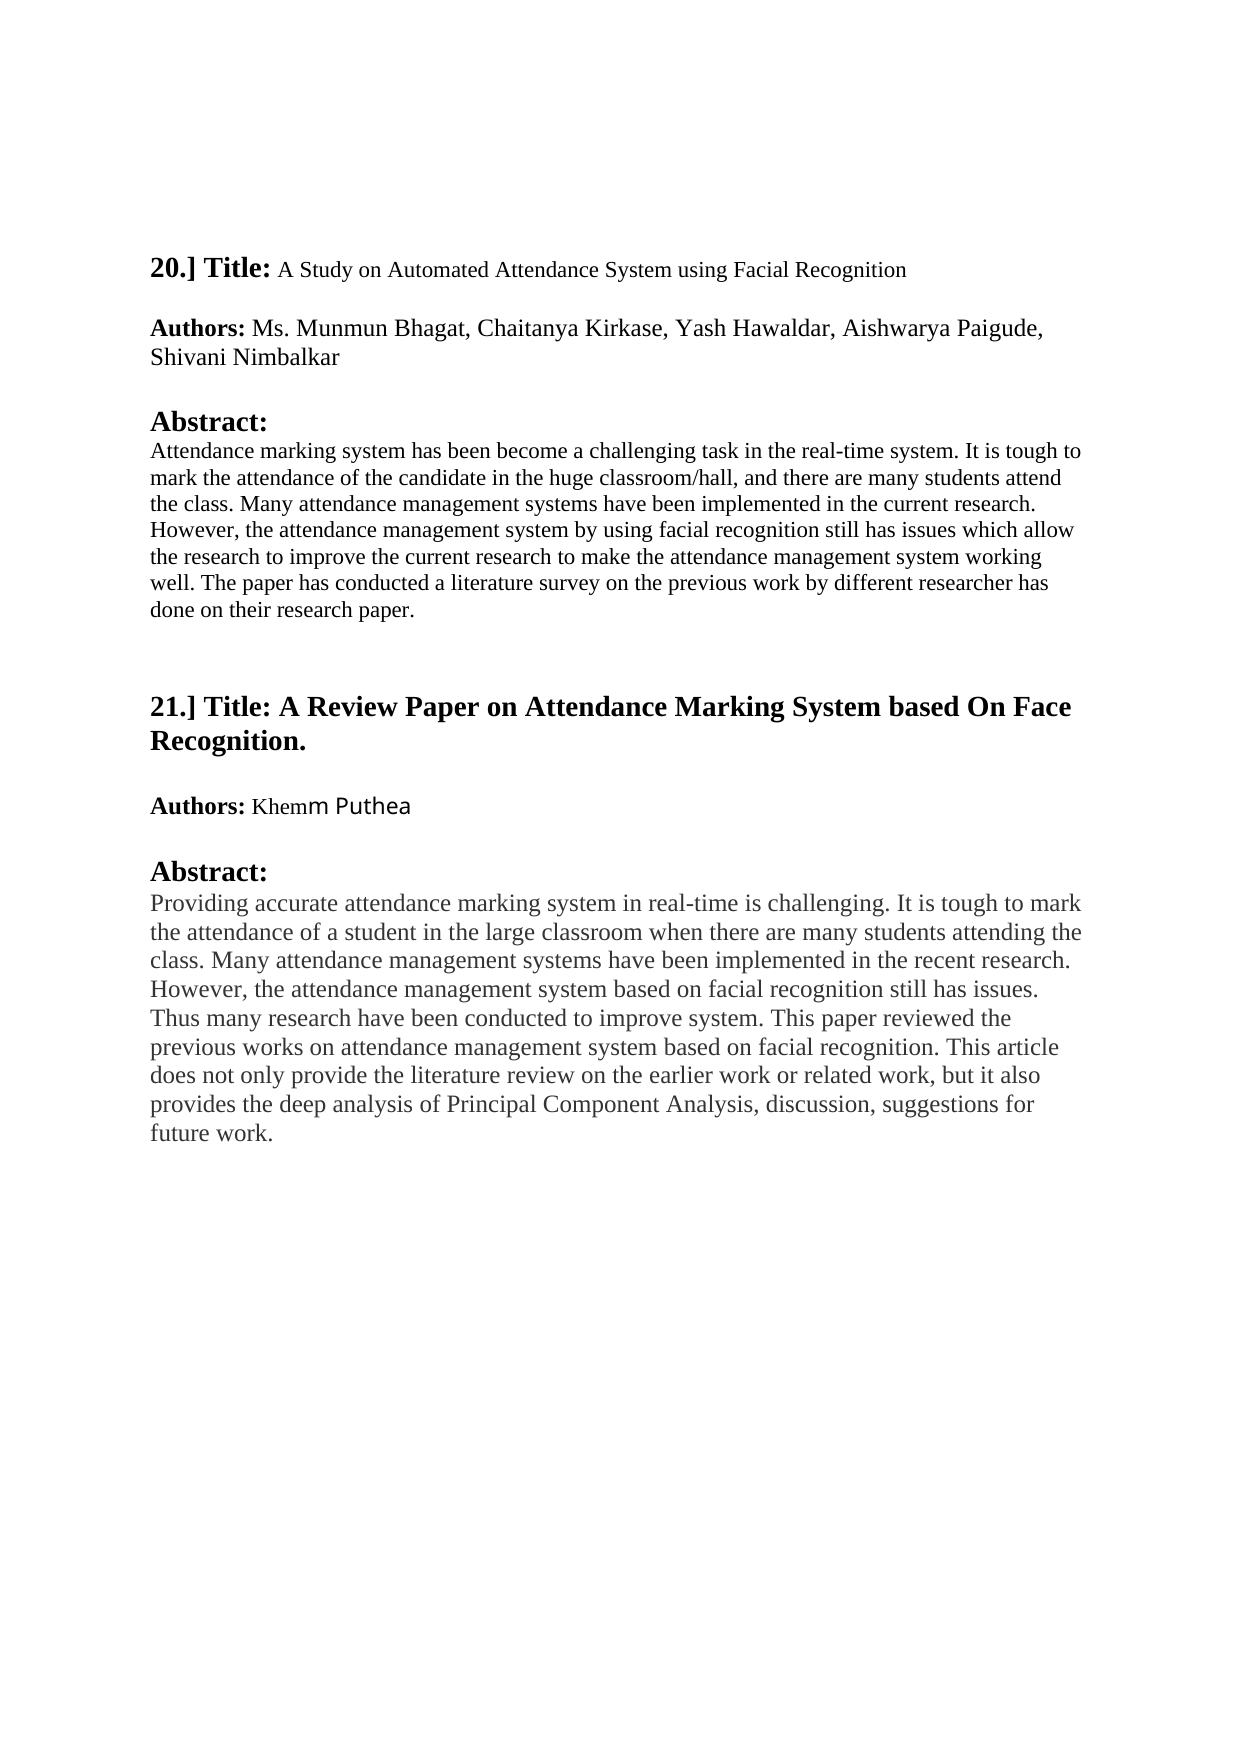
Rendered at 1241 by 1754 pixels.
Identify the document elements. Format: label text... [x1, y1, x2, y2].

text 21.] Title: A Review Paper on Attendance Marking System based On Face Recognition. [150, 689, 1090, 756]
text Attendance marking system has been become a challenging task in the real-time system. It is tough to mark the attendance of the candidate in the huge classroom/hall, and there are many students attend the class. Many attendance management systems have been implemented in the current research. However, the attendance management system by using facial recognition still has issues which allow the research to improve the current research to make the attendance management system working well. The paper has conducted a literature survey on the previous work by different researcher has done on their research paper. [150, 437, 1090, 622]
text 20.] Title: A Study on Automated Attendance System using Facial Recognition [150, 251, 1090, 284]
text Abstract: [150, 404, 1090, 437]
text Abstract: [150, 854, 1090, 888]
text Authors: Ms. Munmun Bhagat, Chaitanya Kirkase, Yash Hawaldar, Aishwarya Paigude, Shivani Nimbalkar [150, 313, 1090, 370]
text Authors: Khemm Puthea [150, 790, 1090, 821]
text Providing accurate attendance marking system in real-time is challenging. It is tough to mark the attendance of a student in the large classroom when there are many students attending the class. Many attendance management systems have been implemented in the recent research. However, the attendance management system based on facial recognition still has issues. Thus many research have been conducted to improve system. This paper reviewed the previous works on attendance management system based on facial recognition. This article does not only provide the literature review on the earlier work or related work, but it also provides the deep analysis of Principal Component Analysis, discussion, suggestions for future work. [150, 888, 1090, 1147]
